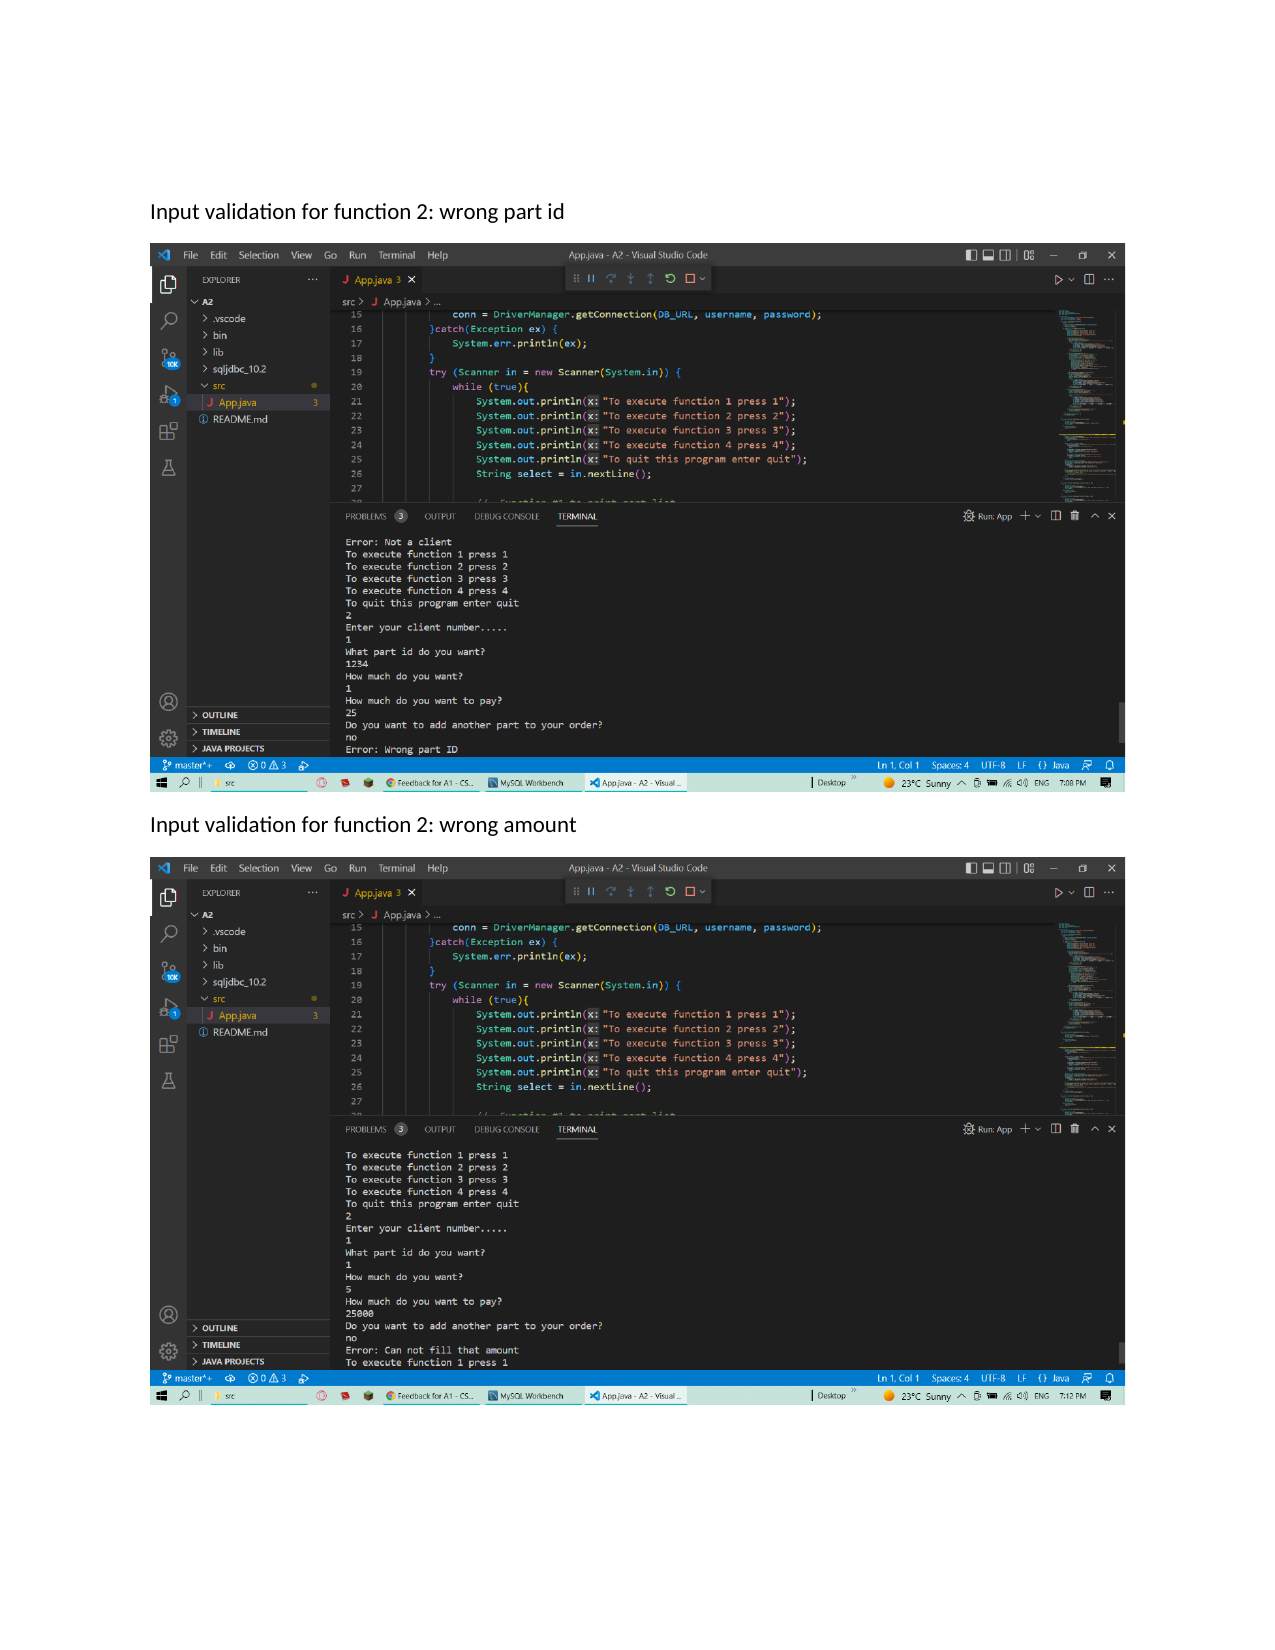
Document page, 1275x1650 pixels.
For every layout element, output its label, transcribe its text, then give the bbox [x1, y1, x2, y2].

picture [150, 857, 1125, 1405]
picture [150, 243, 1125, 792]
text Input validation for function 2: wrong amount [150, 810, 1125, 838]
text Input validation for function 2: wrong part id [150, 197, 1125, 225]
